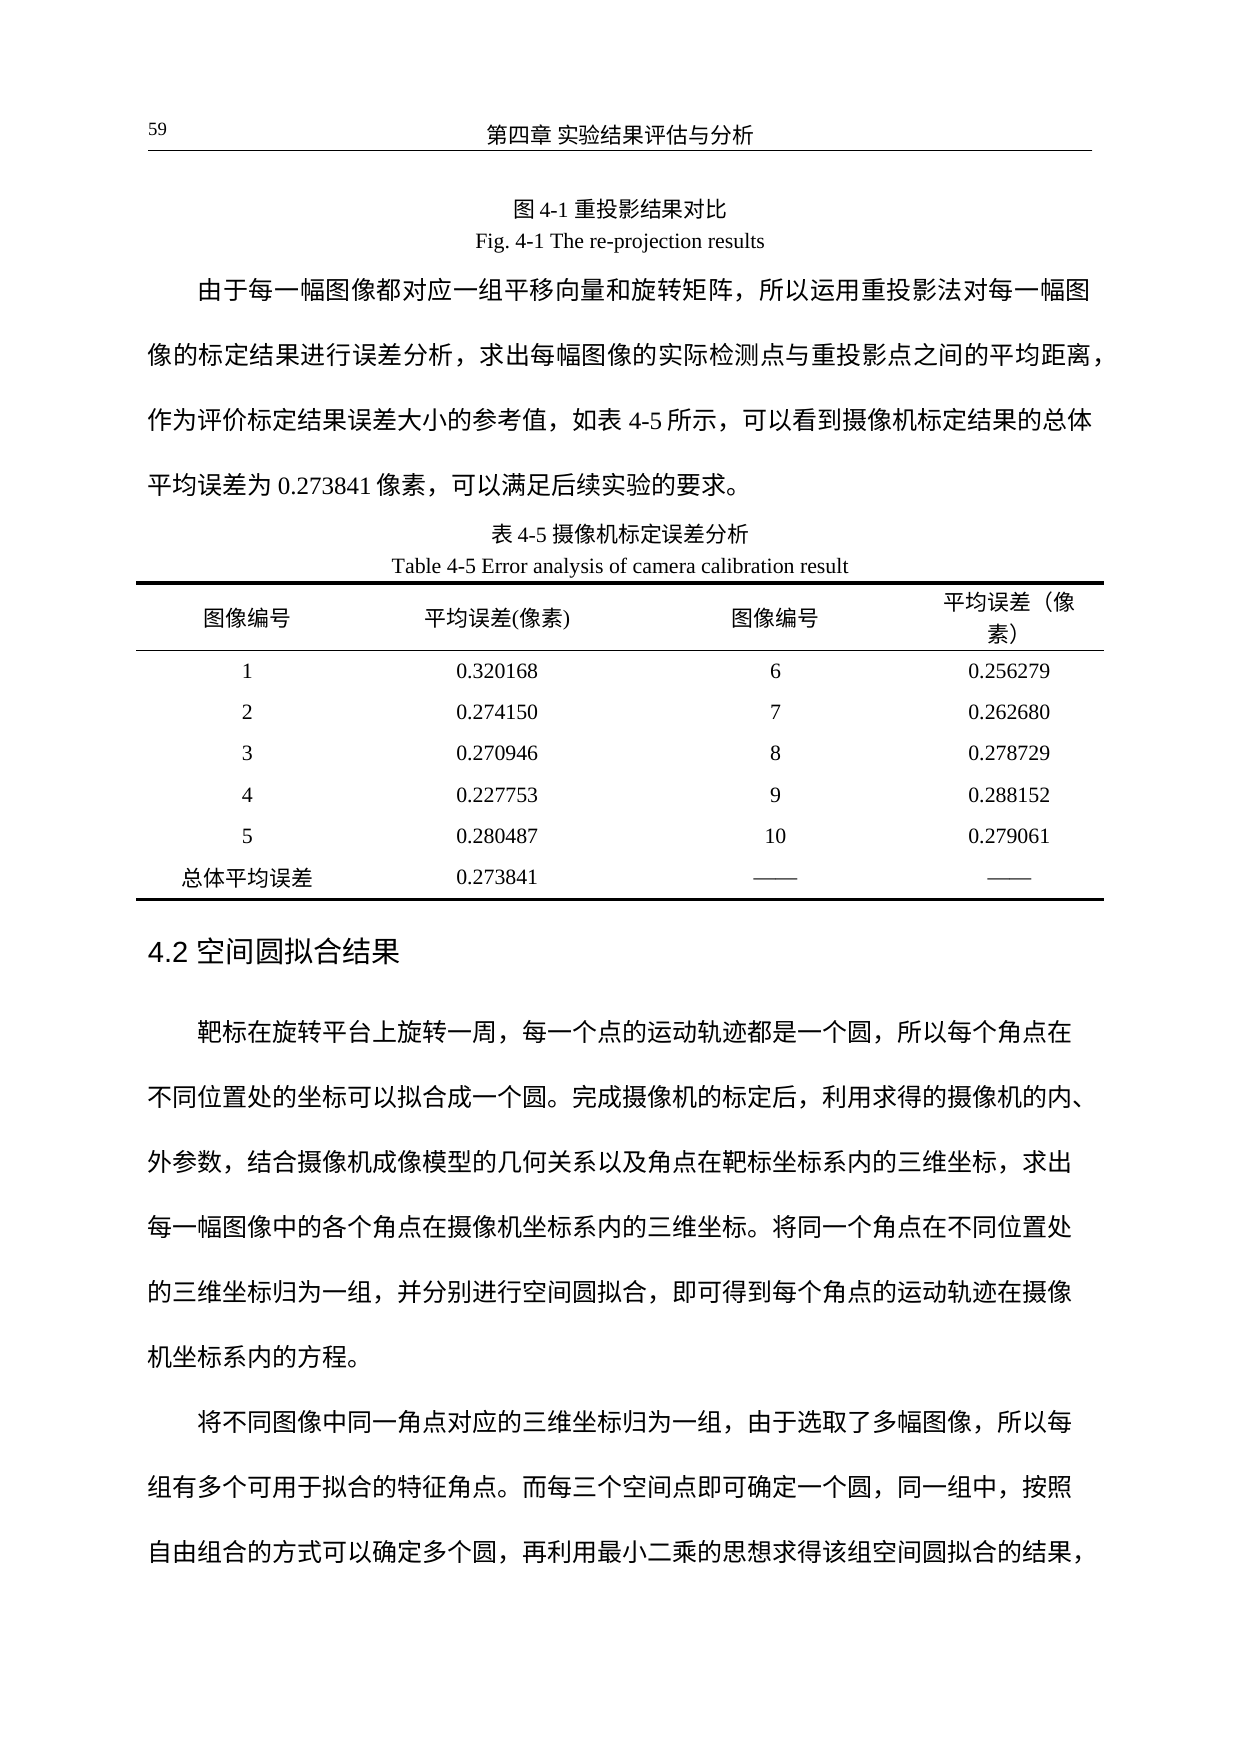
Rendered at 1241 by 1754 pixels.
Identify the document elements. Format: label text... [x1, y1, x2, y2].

text 靶标在旋转平台上旋转一周，每一个点的运动轨迹都是一个圆，所以每个角点在不同位置处的坐标可以拟合成一个圆。完成摄像机的标定后，利用求得的摄像机的内、外参数，结合摄像机成像模型的几何关系以及角点在靶标坐标系内的三维坐标，求出每一幅图像中的各个角点在摄像机坐标系内的三维坐标。将同一个角点在不同位置处的三维坐标归为一组，并分别进行空间圆拟合，即可得到每个角点的运动轨迹在摄像机坐标系内的方程。 [148, 998, 1092, 1388]
table_cell 0.280487 [358, 815, 636, 856]
text Fig. 4-1 The re-projection results [148, 224, 1092, 256]
table_cell 0.270946 [358, 732, 636, 774]
text 由于每一幅图像都对应一组平移向量和旋转矩阵，所以运用重投影法对每一幅图像的标定结果进行误差分析，求出每幅图像的实际检测点与重投影点之间的平均距离，作为评价标定结果误差大小的参考值，如表4-5所示，可以看到摄像机标定结果的总体平均误差为0.273841像素，可以满足后续实验的要求。 [148, 256, 1092, 516]
table_cell 0.227753 [358, 774, 636, 815]
table_cell 10 [636, 815, 914, 856]
table_cell 1 [136, 651, 358, 691]
table_cell 总体平均误差 [136, 856, 358, 898]
table_cell 6 [636, 651, 914, 691]
text 图4-1 重投影结果对比 [148, 191, 1092, 224]
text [148, 1388, 1092, 1583]
table_cell 0.320168 [358, 651, 636, 691]
table_header 平均误差（像素） [914, 585, 1104, 649]
table_cell 0.256279 [914, 651, 1104, 691]
table_cell 9 [636, 774, 914, 815]
table_cell —— [636, 856, 914, 898]
subtitle 4.2 空间圆拟合结果 [148, 917, 1092, 982]
table_cell 5 [136, 815, 358, 856]
table_cell 2 [136, 691, 358, 732]
text Table 4-5 Error analysis of camera calibration result [148, 549, 1092, 581]
table_header 图像编号 [136, 585, 358, 649]
table_cell 0.278729 [914, 732, 1104, 774]
table_cell 3 [136, 732, 358, 774]
table_cell 0.288152 [914, 774, 1104, 815]
table_cell 4 [136, 774, 358, 815]
table_cell 7 [636, 691, 914, 732]
table_cell 0.279061 [914, 815, 1104, 856]
table_header 图像编号 [636, 585, 914, 649]
table_cell 0.274150 [358, 691, 636, 732]
table_cell 0.262680 [914, 691, 1104, 732]
table_cell 0.273841 [358, 856, 636, 898]
text 表4-5 摄像机标定误差分析 [148, 516, 1092, 549]
table_header 平均误差(像素) [358, 585, 636, 649]
table_cell —— [914, 856, 1104, 898]
table_cell 8 [636, 732, 914, 774]
